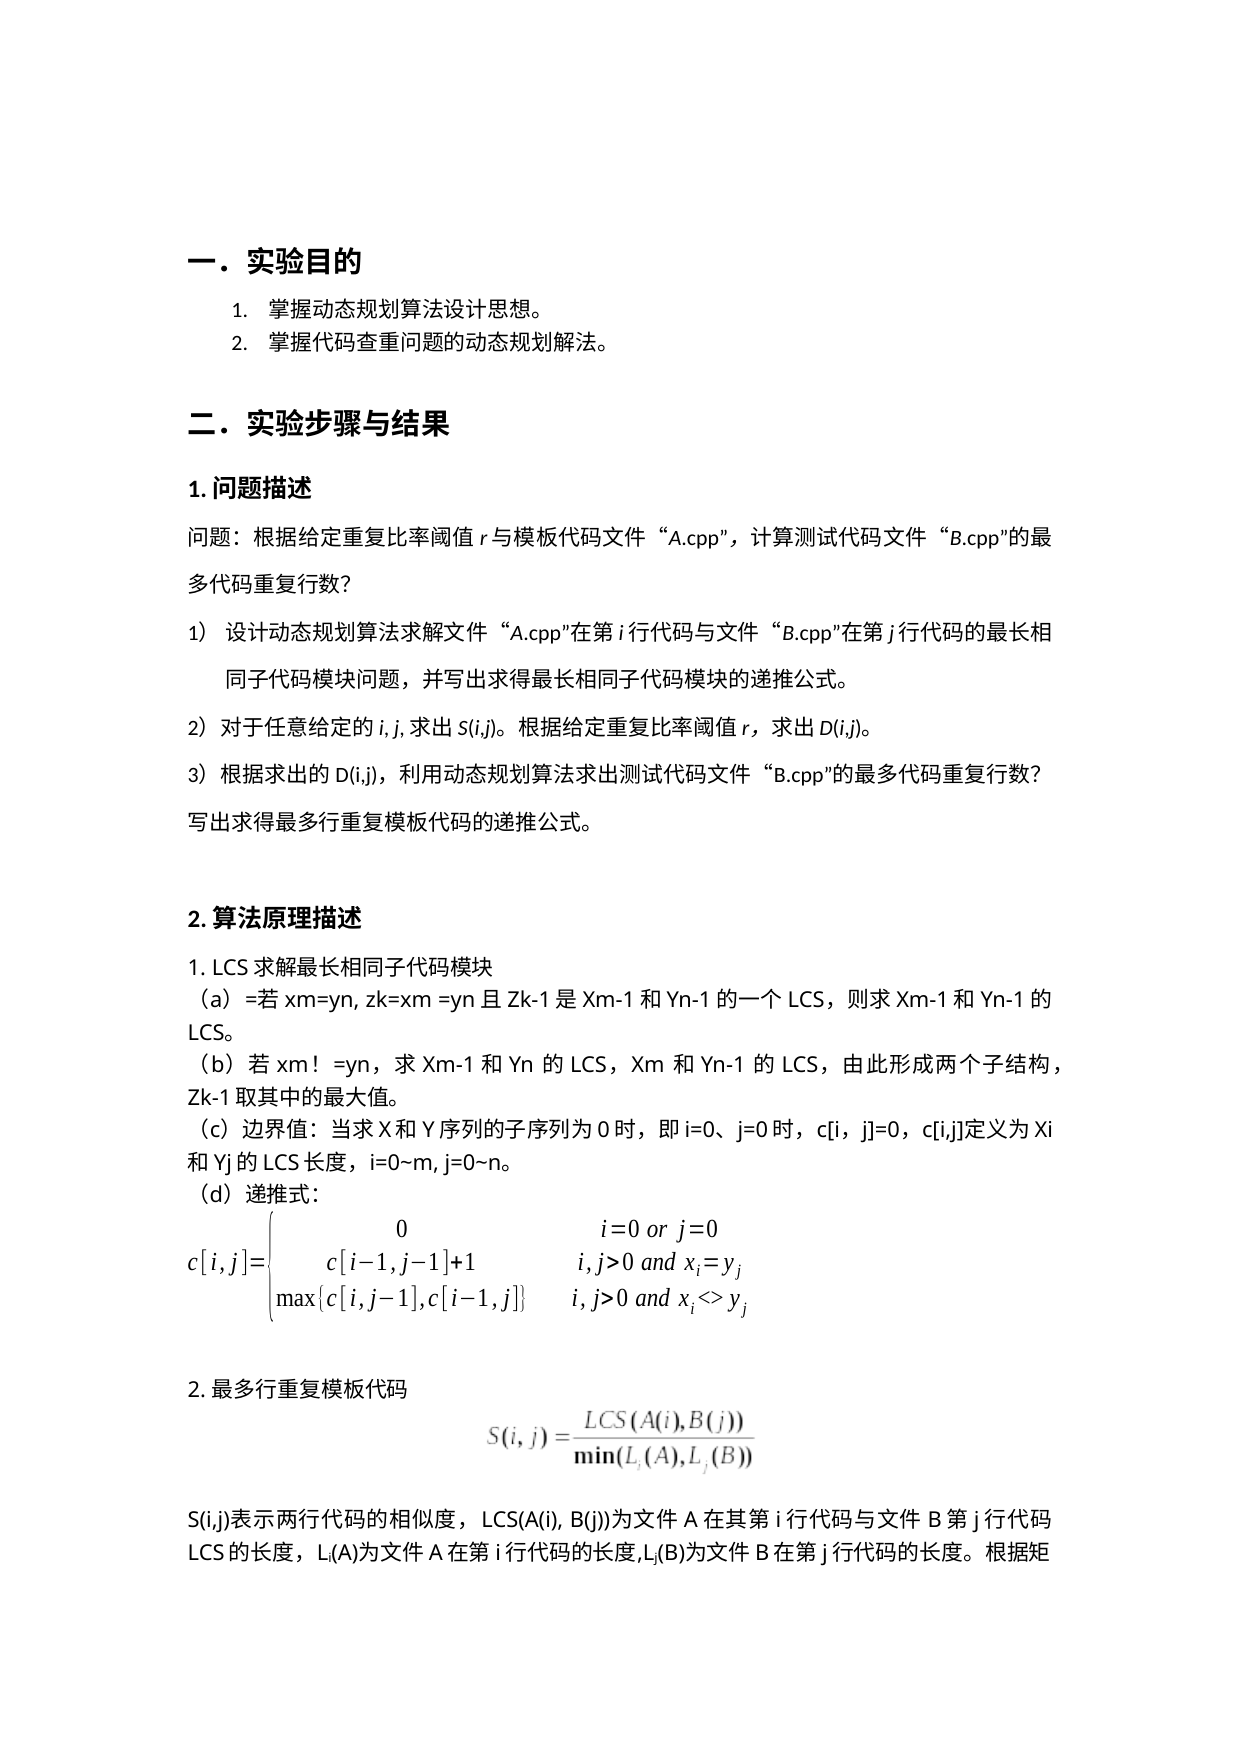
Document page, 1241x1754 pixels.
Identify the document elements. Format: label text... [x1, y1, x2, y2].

list 设计动态规划算法求解文件“A.cpp”在第i 行代码与文件“B.cpp”在第j行代码的最长相同子代码模块问题，并写出求得最长相同子代码模块的递推公式。 [187, 614, 1053, 694]
list 掌握动态规划算法设计思想。 [231, 292, 1053, 324]
list （d）递推式： [187, 1177, 1053, 1209]
list 实验步骤与结果 [187, 389, 1053, 454]
text 2）对于任意给定的 i, j, 求出S(i,j)。根据给定重复比率阈值r，求出D(i,j)。 [187, 709, 1053, 741]
list 问题描述 [187, 454, 1053, 519]
list （c）边界值：当求X和Y序列的子序列为0时，即i=0、j=0时，c[i，j]=0，c[i,j]定义为Xi和Yj的LCS长度，i=0~m, j=0~n。 [187, 1112, 1053, 1177]
list （a）=若xm=yn, zk=xm =yn且Zk-1是Xm-1和Yn-1的一个LCS，则求Xm-1和Yn-1的LCS。 [187, 982, 1053, 1047]
list LCS求解最长相同子代码模块 [187, 949, 1053, 982]
text 问题：根据给定重复比率阈值r与模板代码文件“A.cpp”，计算测试代码文件“B.cpp”的最多代码重复行数？ [187, 519, 1053, 599]
list 最多行重复模板代码 [187, 1372, 1053, 1404]
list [187, 1502, 1053, 1567]
text 一．实验目的 [187, 227, 1053, 292]
text 3）根据求出的D(i,j)，利用动态规划算法求出测试代码文件“B.cpp”的最多代码重复行数？写出求得最多行重复模板代码的递推公式。 [187, 757, 1053, 836]
list 掌握代码查重问题的动态规划解法。 [231, 324, 1053, 357]
list （b）若xm！=yn，求Xm-1和Yn 的LCS，Xm 和Yn-1 的LCS，由此形成两个子结构，Zk-1取其中的最大值。 [187, 1047, 1053, 1112]
list 算法原理描述 [187, 884, 1053, 949]
